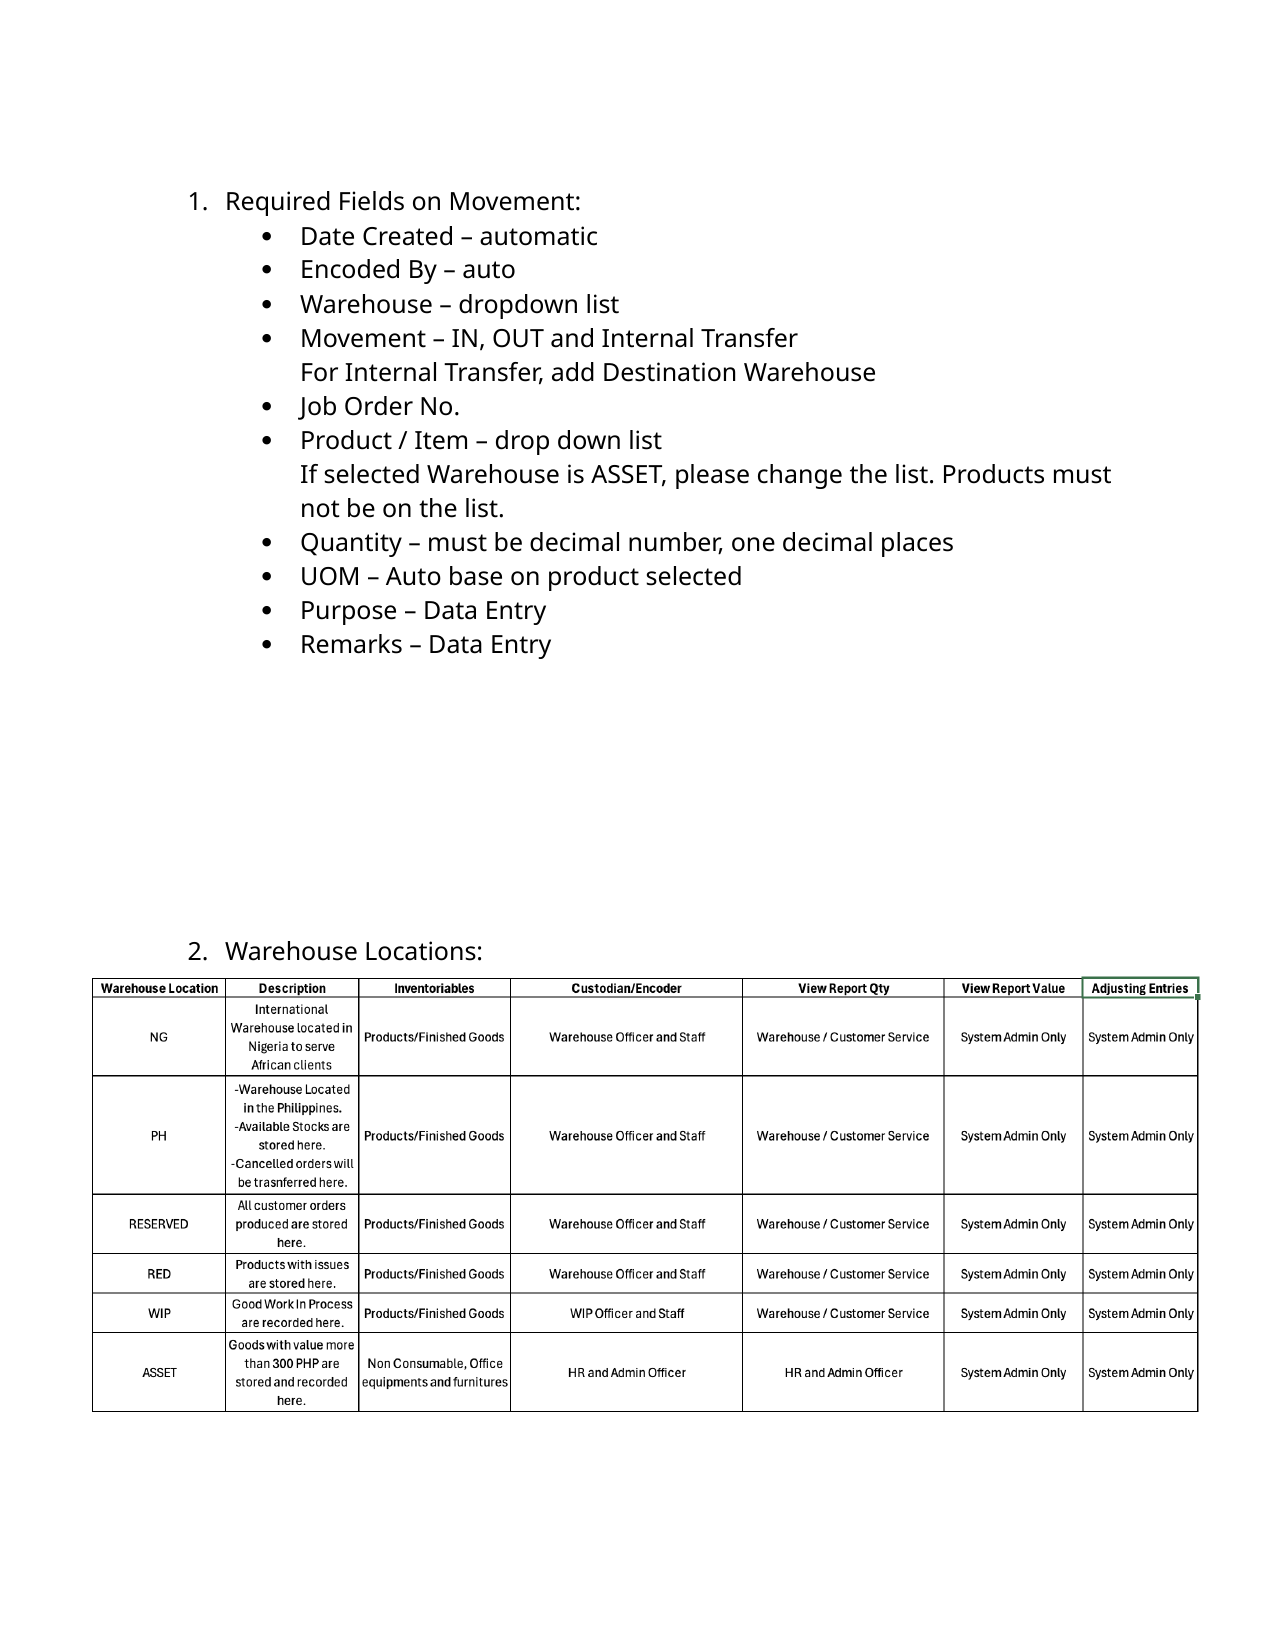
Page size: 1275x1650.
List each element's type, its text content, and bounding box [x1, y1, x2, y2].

list Purpose – Data Entry [262, 593, 1125, 627]
list Warehouse – dropdown list [262, 286, 1125, 320]
list Movement – IN, OUT and Internal Transfer [262, 320, 1125, 354]
list Remarks – Data Entry [262, 627, 1125, 661]
list Encoded By – auto [262, 252, 1125, 286]
list For Internal Transfer, add Destination Warehouse [300, 354, 1125, 388]
list Job Order No. [262, 388, 1125, 422]
list Product / Item – drop down list [262, 422, 1125, 457]
list Quantity – must be decimal number, one decimal places [262, 525, 1125, 559]
list If selected Warehouse is ASSET, please change the list. Products must not be on the list. [300, 457, 1125, 525]
list UOM – Auto base on product selected [262, 559, 1125, 593]
list Required Fields on Movement: [187, 184, 1125, 218]
picture [81, 967, 1210, 1417]
list Date Created – automatic [262, 218, 1125, 252]
list Warehouse Locations: [187, 933, 1125, 967]
